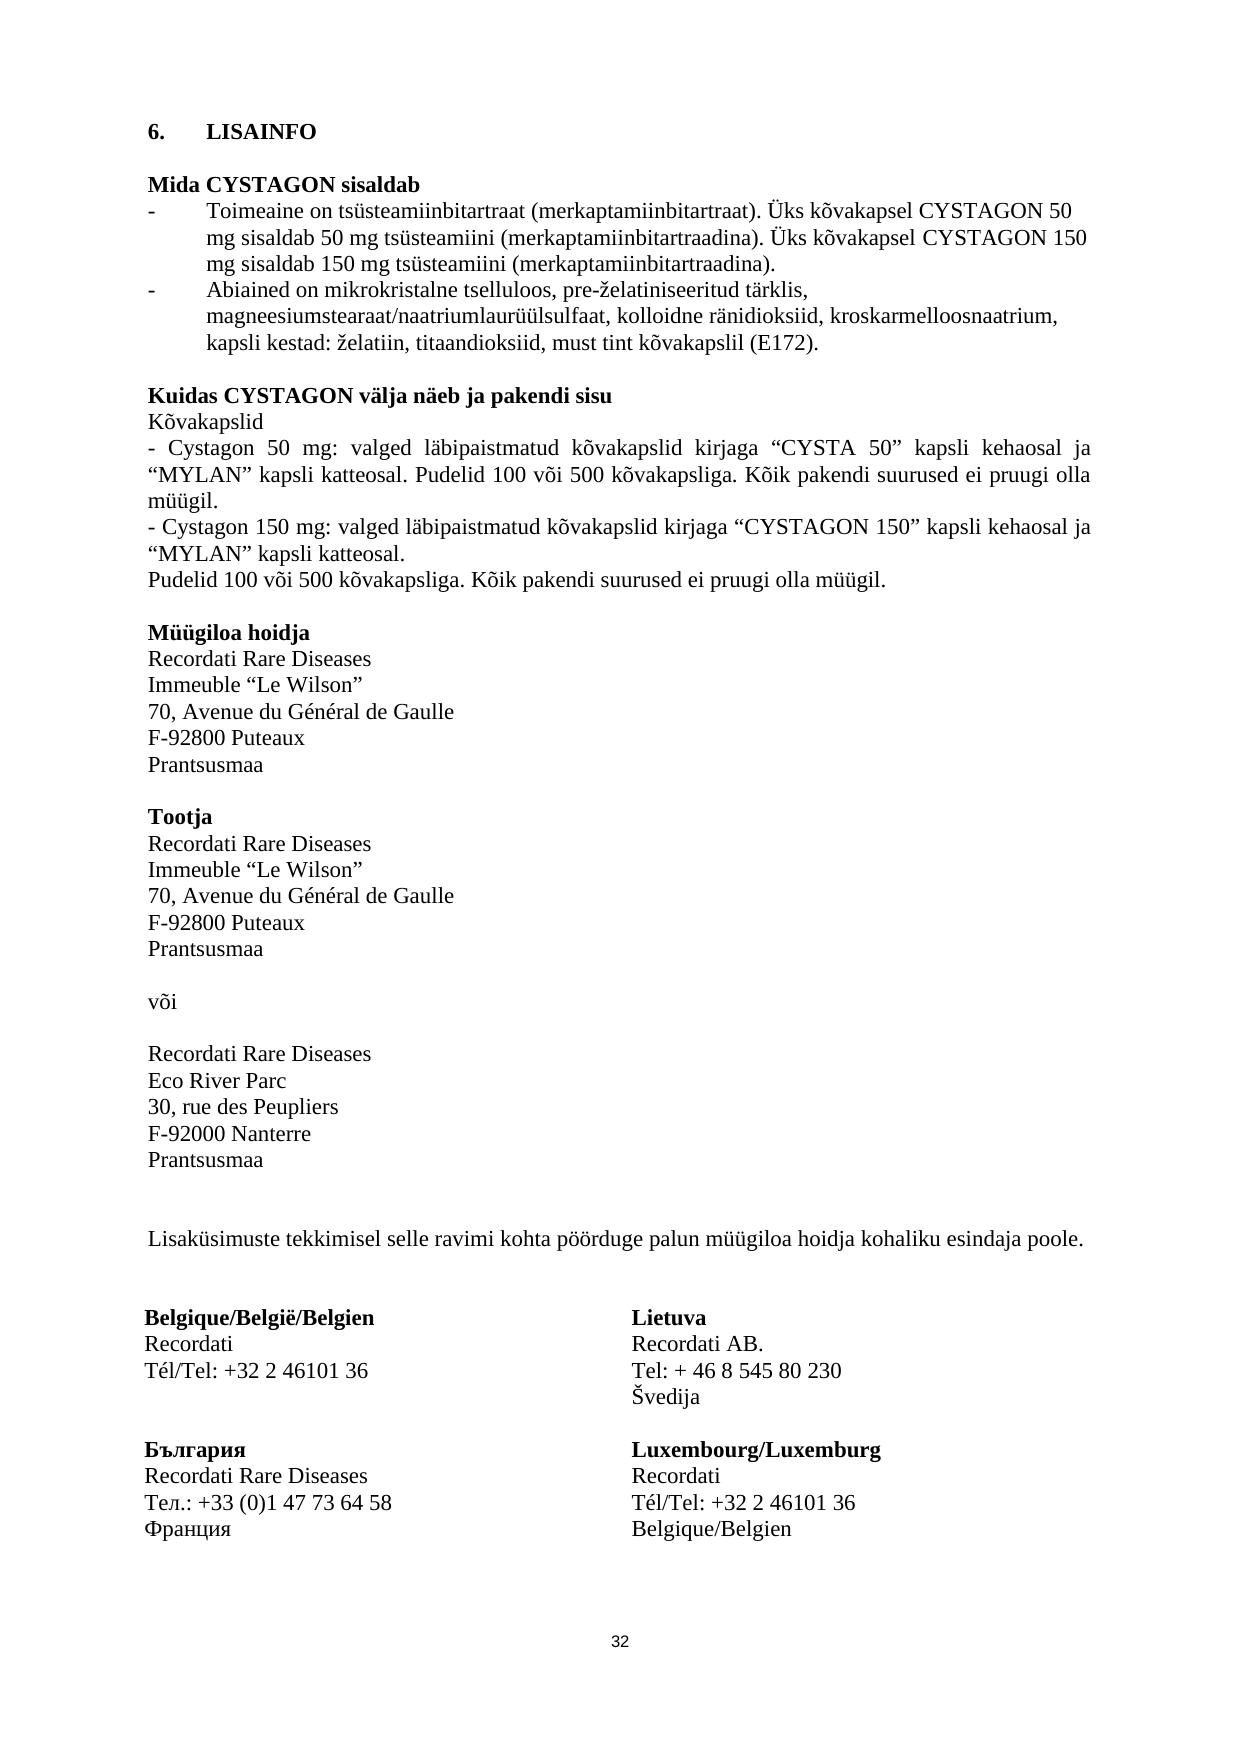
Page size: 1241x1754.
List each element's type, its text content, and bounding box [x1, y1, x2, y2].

list 6. LISAINFO [148, 118, 1092, 144]
list Prantsusmaa [148, 1146, 1093, 1172]
text Kõvakapslid [148, 408, 1092, 434]
list F-92000 Nanterre [148, 1119, 1093, 1146]
text F-92800 Puteaux [148, 724, 1092, 751]
table_header Lietuva Recordati AB. Tel: + 46 8 545 80 230 Švedija [620, 1304, 1107, 1436]
text - Abiained on mikrokristalne tselluloos, pre-želatiniseeritud tärklis, magneesiumstearaat/naatriumlaurüülsulfaat, kolloidne ränidioksiid, kroskarmelloosnaatrium, kapsli kestad: želatiin, titaandioksiid, must tint kõvakapslil (E172). [148, 276, 1092, 355]
text 70, Avenue du Général de Gaulle [148, 882, 1092, 909]
list Tootja [148, 803, 1093, 830]
list Lisaküsimuste tekkimisel selle ravimi kohta pöörduge palun müügiloa hoidja kohaliku esindaja poole. [148, 1225, 1092, 1251]
text Pudelid 100 või 500 kõvakapsliga. Kõik pakendi suurused ei pruugi olla müügil. [148, 566, 1092, 592]
text Immeuble “Le Wilson” [148, 672, 1092, 698]
text - Cystagon 150 mg: valged läbipaistmatud kõvakapslid kirjaga “CYSTAGON 150” kapsli kehaosal ja “MYLAN” kapsli katteosal. [148, 513, 1092, 566]
text Mida CYSTAGON sisaldab [148, 171, 1092, 197]
text 70, Avenue du Général de Gaulle [148, 698, 1092, 724]
list 30, rue des Peupliers [148, 1093, 1093, 1119]
text - Toimeaine on tsüsteamiinbitartraat (merkaptamiinbitartraat). Üks kõvakapsel CYSTAGON 50 mg sisaldab 50 mg tsüsteamiini (merkaptamiinbitartraadina). Üks kõvakapsel CYSTAGON 150 mg sisaldab 150 mg tsüsteamiini (merkaptamiinbitartraadina). [148, 197, 1092, 276]
text - Cystagon 50 mg: valged läbipaistmatud kõvakapslid kirjaga “CYSTA 50” kapsli kehaosal ja “MYLAN” kapsli katteosal. Pudelid 100 või 500 kõvakapsliga. Kõik pakendi suurused ei pruugi olla müügil. [148, 434, 1092, 513]
table_cell Luxembourg/Luxemburg Recordati Tél/Tel: +32 2 46101 36 Belgique/Belgien [620, 1436, 1107, 1620]
table_cell България Recordati Rare Diseases Teл.: +33 (0)1 47 73 64 58 Франция [133, 1436, 620, 1620]
text Recordati Rare Diseases [148, 645, 1092, 672]
text Immeuble “Le Wilson” [148, 856, 1092, 882]
list või [148, 988, 1093, 1014]
text Eco River Parc [148, 1067, 1092, 1093]
table_header Belgique/België/Belgien Recordati Tél/Tel: +32 2 46101 36 [133, 1304, 620, 1436]
list Prantsusmaa [148, 935, 1093, 961]
text Prantsusmaa [148, 751, 1092, 777]
text Müügiloa hoidja [148, 619, 1092, 645]
text F-92800 Puteaux [148, 909, 1092, 935]
text Recordati Rare Diseases [148, 1041, 1092, 1067]
list Kuidas CYSTAGON välja näeb ja pakendi sisu [148, 382, 1093, 408]
text Recordati Rare Diseases [148, 830, 1092, 856]
